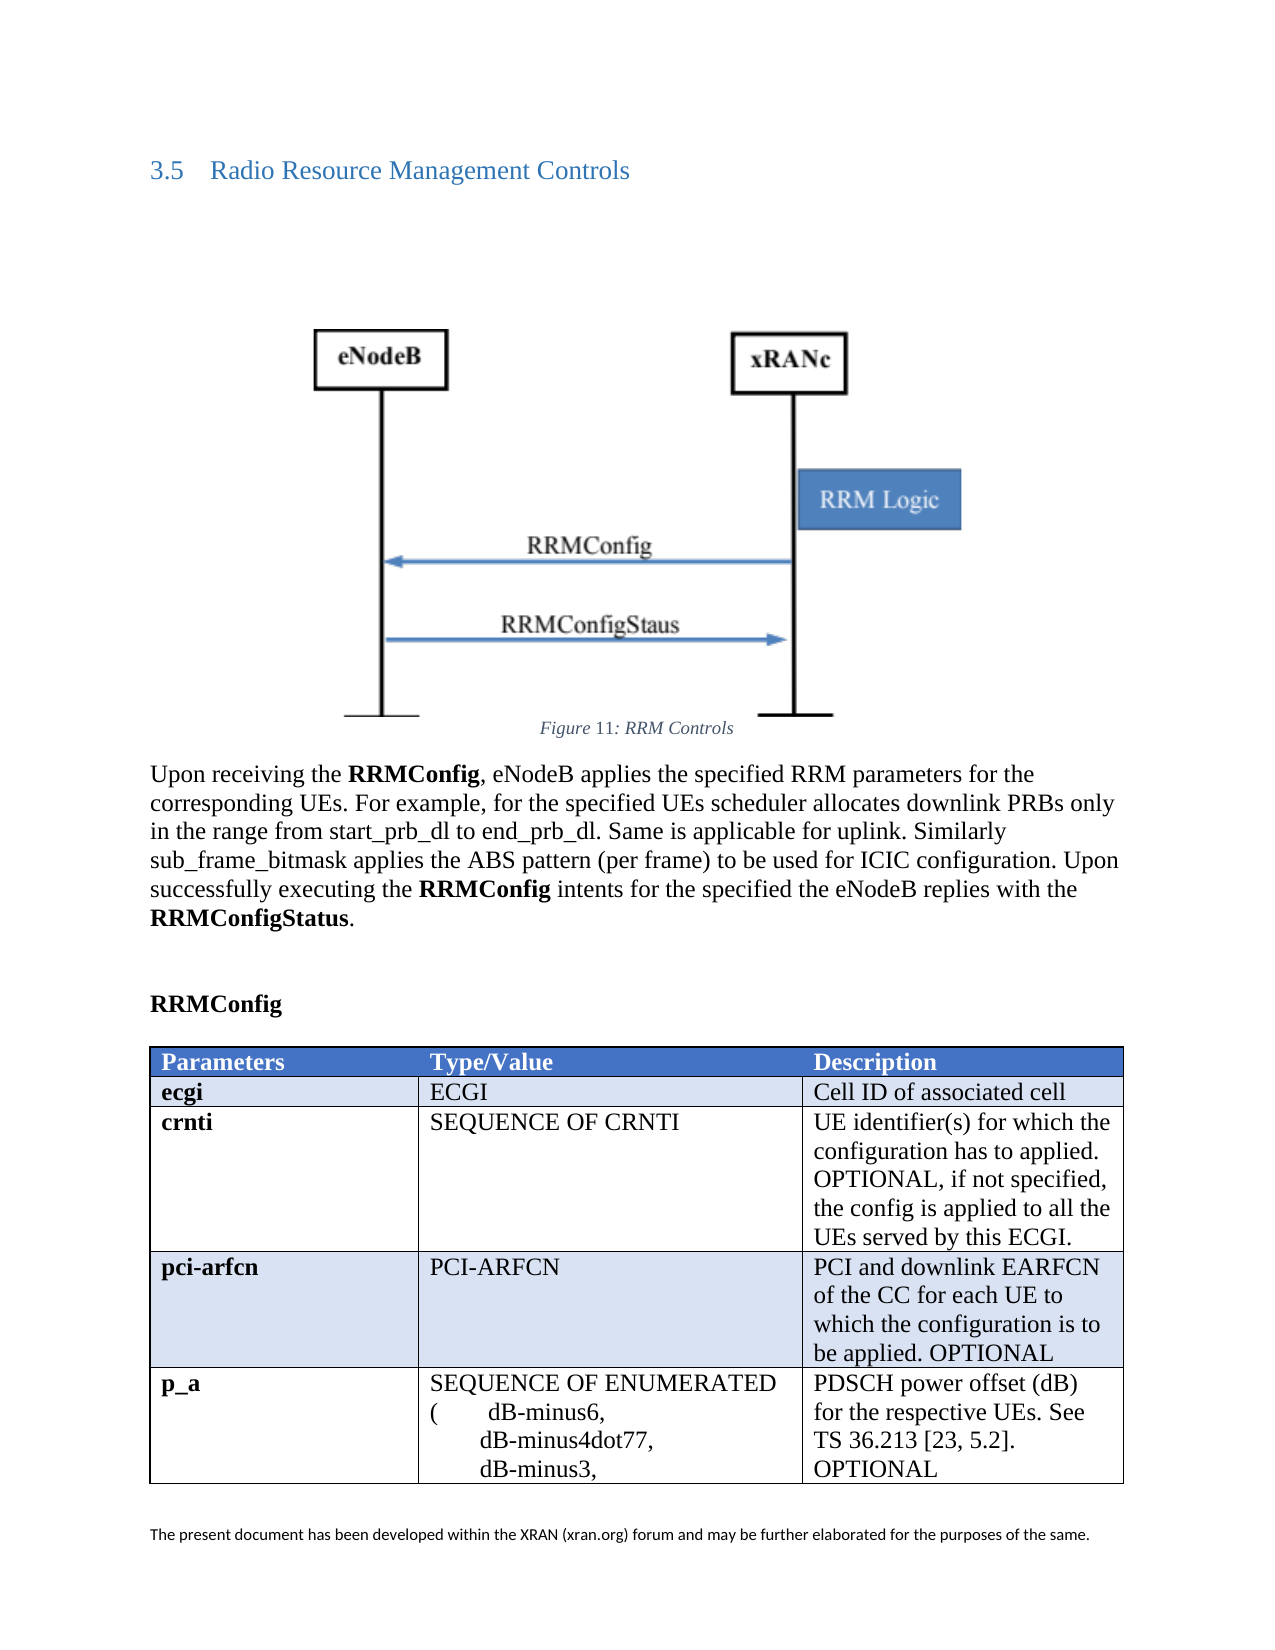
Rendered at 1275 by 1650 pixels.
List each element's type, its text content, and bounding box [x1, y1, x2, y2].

table_cell Cell ID of associated cell [803, 1077, 1123, 1106]
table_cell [419, 1368, 802, 1483]
subtitle Radio Resource Management Controls [150, 154, 1125, 185]
table_cell ECGI [419, 1077, 802, 1106]
text Upon receiving the RRMConfig, eNodeB applies the specified RRM parameters for the corresponding UEs. For example, for the specified UEs scheduler allocates downlink PRBs only in the range from start_prb_dl to end_prb_dl. Same is applicable for uplink. Similarly sub_frame_bitmask applies the ABS pattern (per frame) to be used for ICIC configuration. Upon successfully executing the RRMConfig intents for the specified the eNodeB replies with the RRMConfigStatus. [150, 759, 1125, 931]
text RRMConfig [150, 989, 1125, 1018]
table_cell pci-arfcn [151, 1252, 418, 1367]
table_cell UE identifier(s) for which the configuration has to applied. OPTIONAL, if not specified, the config is applied to all the UEs served by this ECGI. [803, 1107, 1123, 1251]
table_cell p_a [151, 1368, 418, 1483]
table_header Parameters [151, 1048, 418, 1076]
table_cell crnti [151, 1107, 418, 1251]
table_header Type/Value [418, 1048, 802, 1076]
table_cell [803, 1368, 1123, 1483]
table_cell SEQUENCE OF CRNTI [419, 1107, 802, 1251]
table_cell PCI-ARFCN [419, 1252, 802, 1367]
text Figure 11: RRM Controls [150, 717, 1125, 738]
table_header Description [802, 1048, 1123, 1076]
table_cell PCI and downlink EARFCN of the CC for each UE to which the configuration is to be applied. OPTIONAL [803, 1252, 1123, 1367]
table_cell ecgi [151, 1077, 418, 1106]
